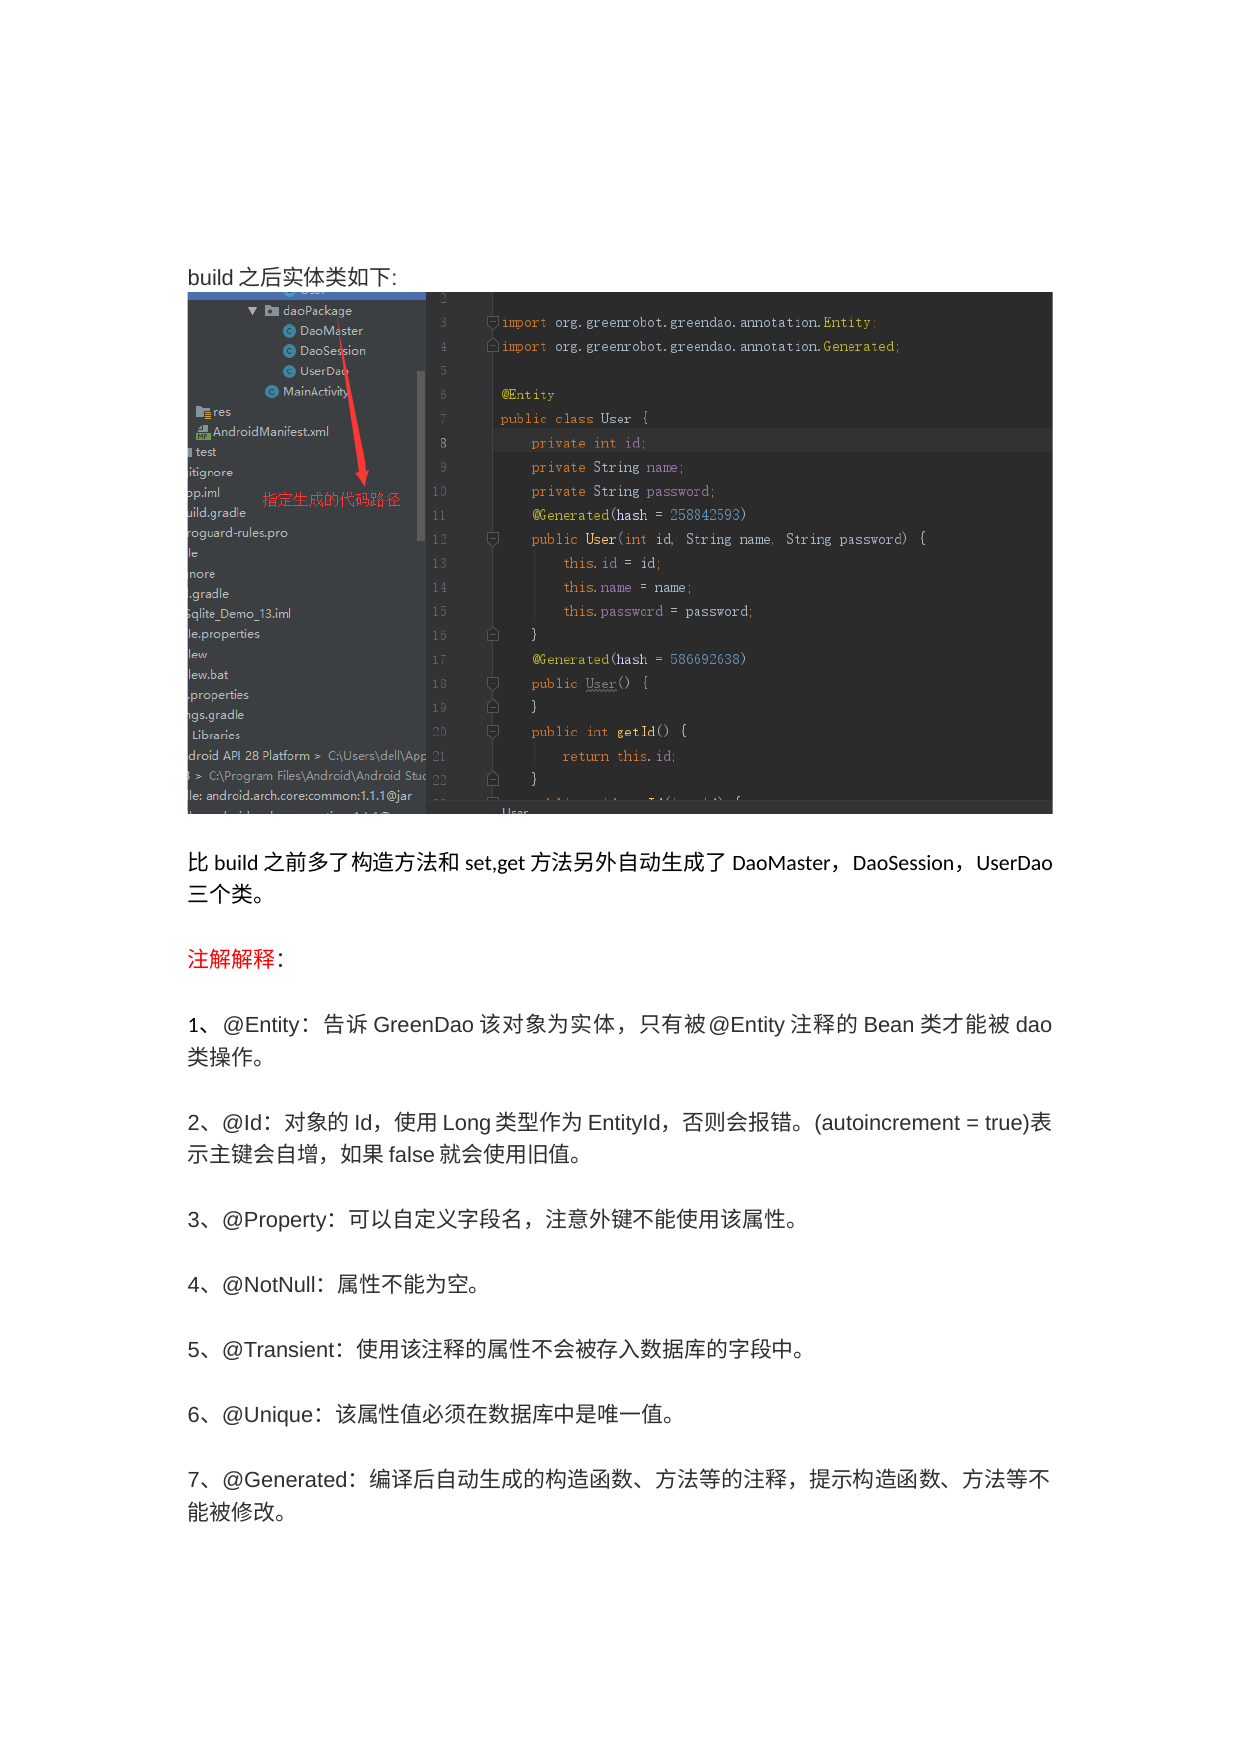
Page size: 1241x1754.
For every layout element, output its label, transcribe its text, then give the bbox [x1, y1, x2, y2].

text 4、@NotNull：属性不能为空。 [187, 1267, 1053, 1299]
text 注解解释： [187, 942, 1053, 974]
text 5、@Transient：使用该注释的属性不会被存入数据库的字段中。 [187, 1332, 1053, 1364]
text 1、@Entity：告诉GreenDao该对象为实体，只有被@Entity注释的Bean类才能被dao类操作。 [187, 1007, 1053, 1072]
picture [187, 292, 1053, 814]
text 2、@Id：对象的Id，使用Long类型作为EntityId，否则会报错。(autoincrement = true)表示主键会自增，如果false就会使用旧值。 [187, 1104, 1053, 1169]
text 6、@Unique：该属性值必须在数据库中是唯一值。 [187, 1397, 1053, 1429]
text 3、@Property：可以自定义字段名，注意外键不能使用该属性。 [187, 1202, 1053, 1234]
text 比build之前多了构造方法和set,get方法另外自动生成了DaoMaster，DaoSession，UserDao三个类。 [187, 844, 1053, 909]
text build之后实体类如下: [187, 259, 1053, 292]
text 7、@Generated：编译后自动生成的构造函数、方法等的注释，提示构造函数、方法等不能被修改。 [187, 1462, 1053, 1527]
